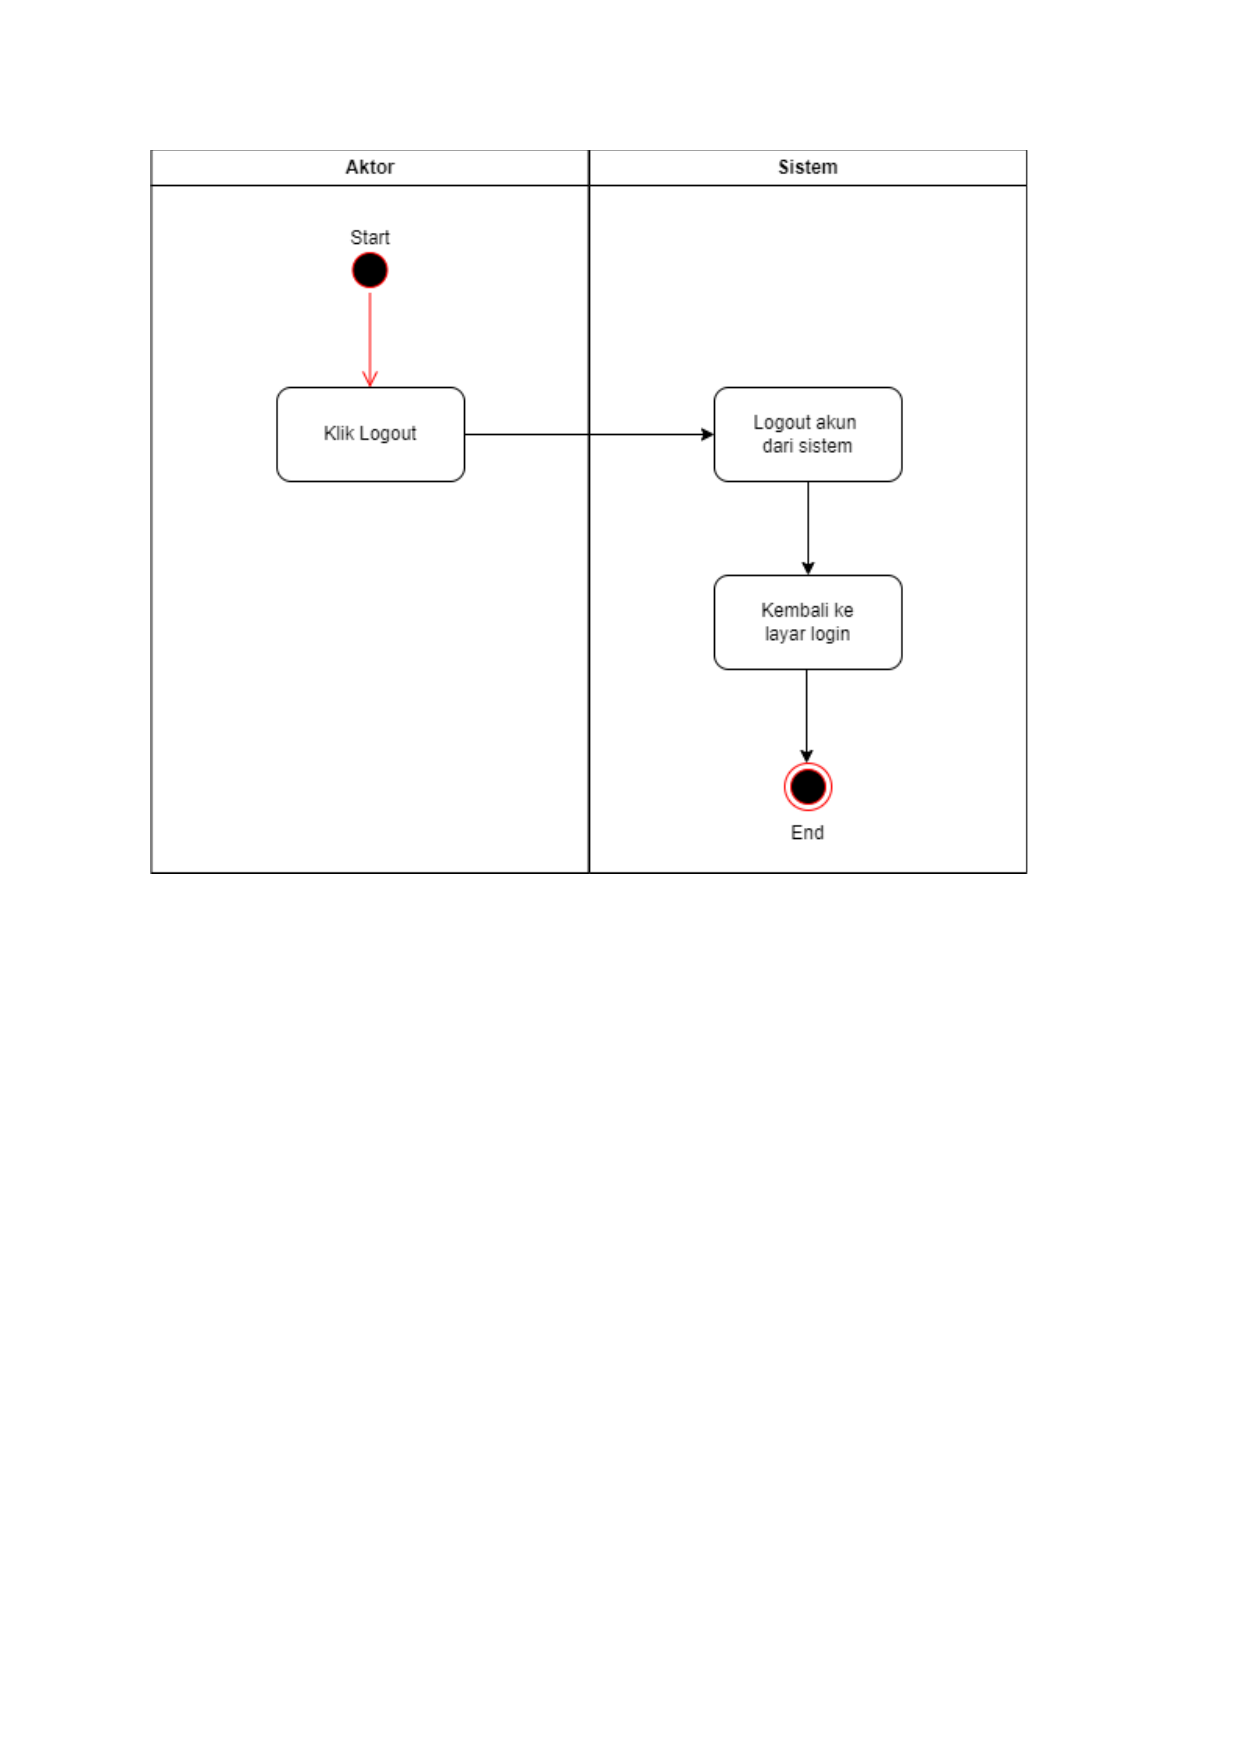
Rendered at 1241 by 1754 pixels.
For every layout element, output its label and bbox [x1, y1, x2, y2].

picture [150, 150, 1028, 874]
